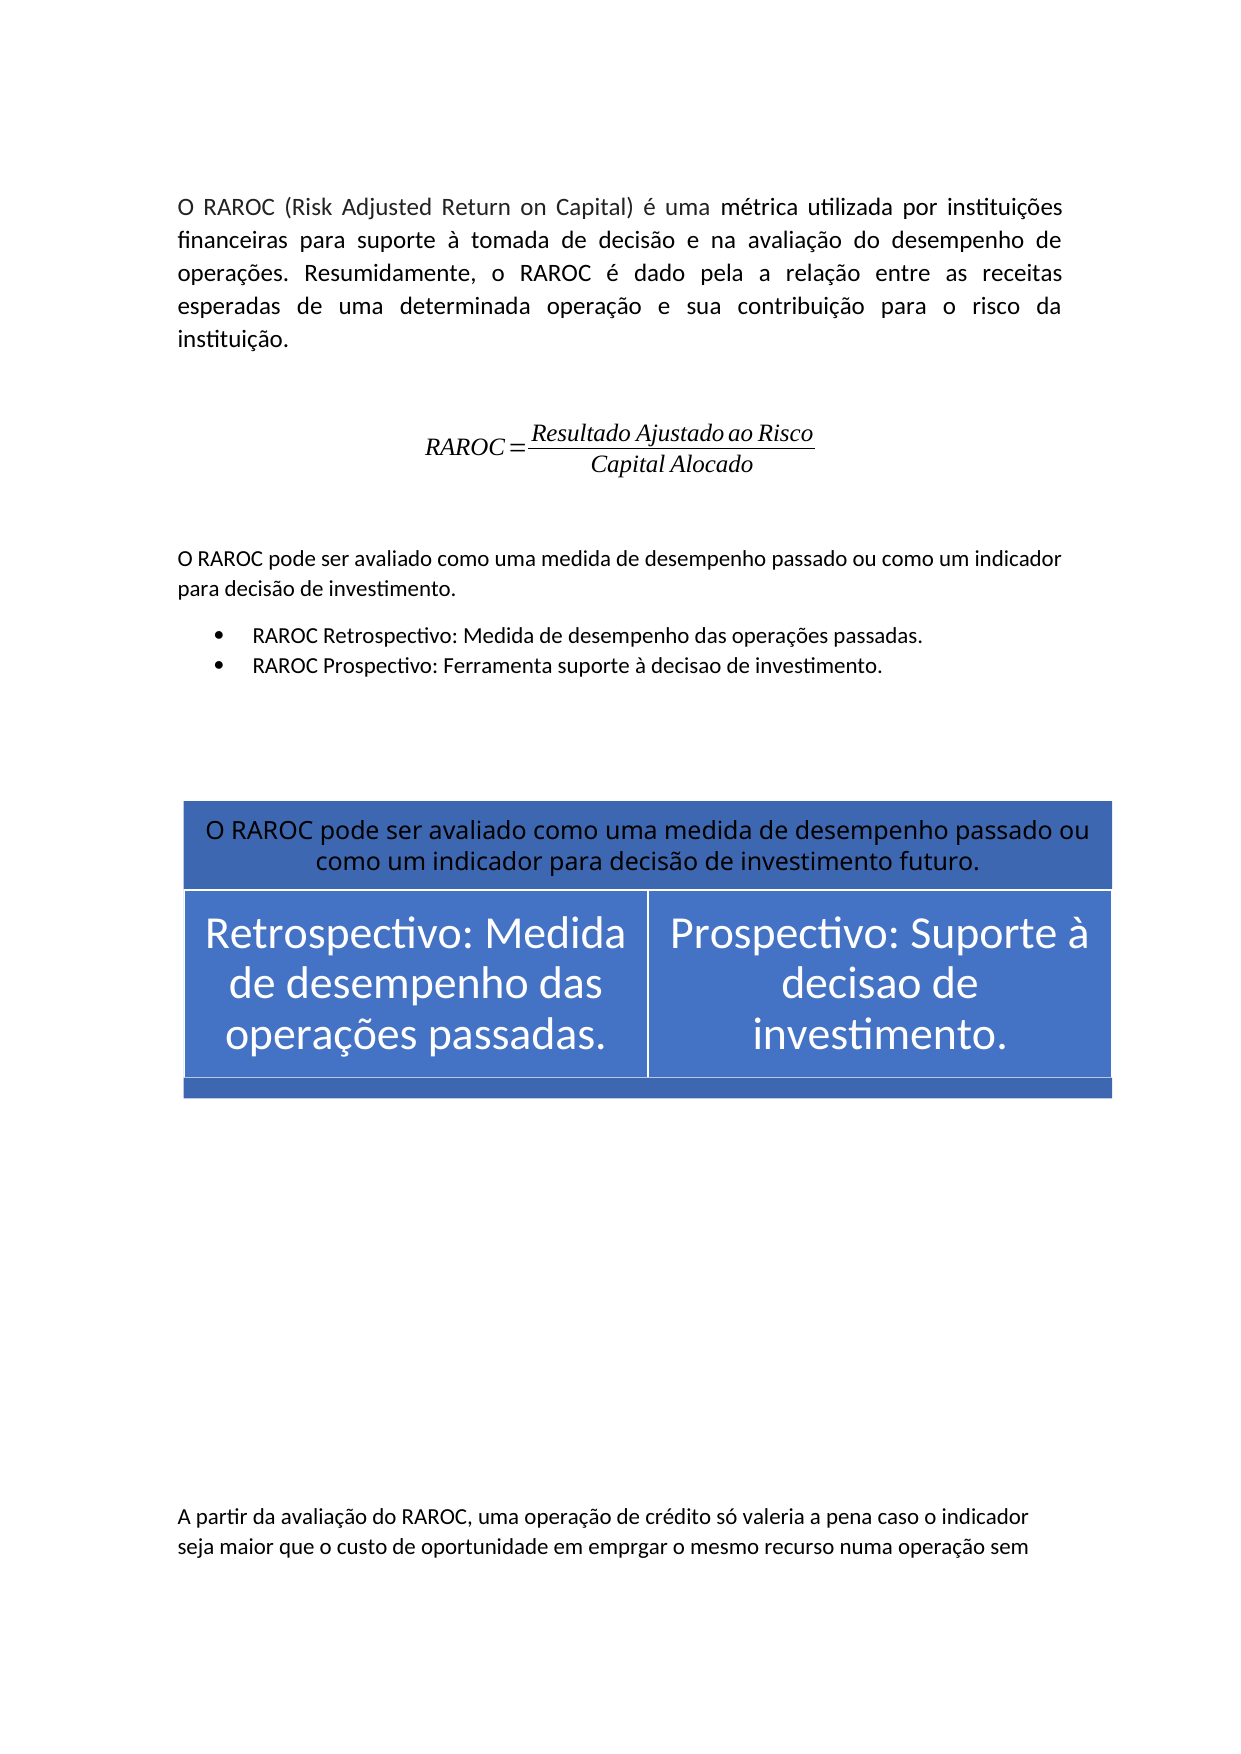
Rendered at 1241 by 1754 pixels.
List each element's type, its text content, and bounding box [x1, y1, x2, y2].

list RAROC Prospectivo: Ferramenta suporte à decisao de investimento. [215, 652, 1063, 679]
text O RAROC pode ser avaliado como uma medida de desempenho passado ou como um indicador para decisão de investimento. [177, 544, 1063, 602]
text O RAROC (Risk Adjusted Return on Capital) é uma métrica utilizada por instituições financeiras para suporte à tomada de decisão e na avaliação do desempenho de operações. Resumidamente, o RAROC é dado pela a relação entre as receitas esperadas de uma determinada operação e sua contribuição para o risco da instituição. [177, 191, 1063, 354]
list RAROC Retrospectivo: Medida de desempenho das operações passadas. [215, 621, 1063, 649]
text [177, 1502, 1063, 1560]
